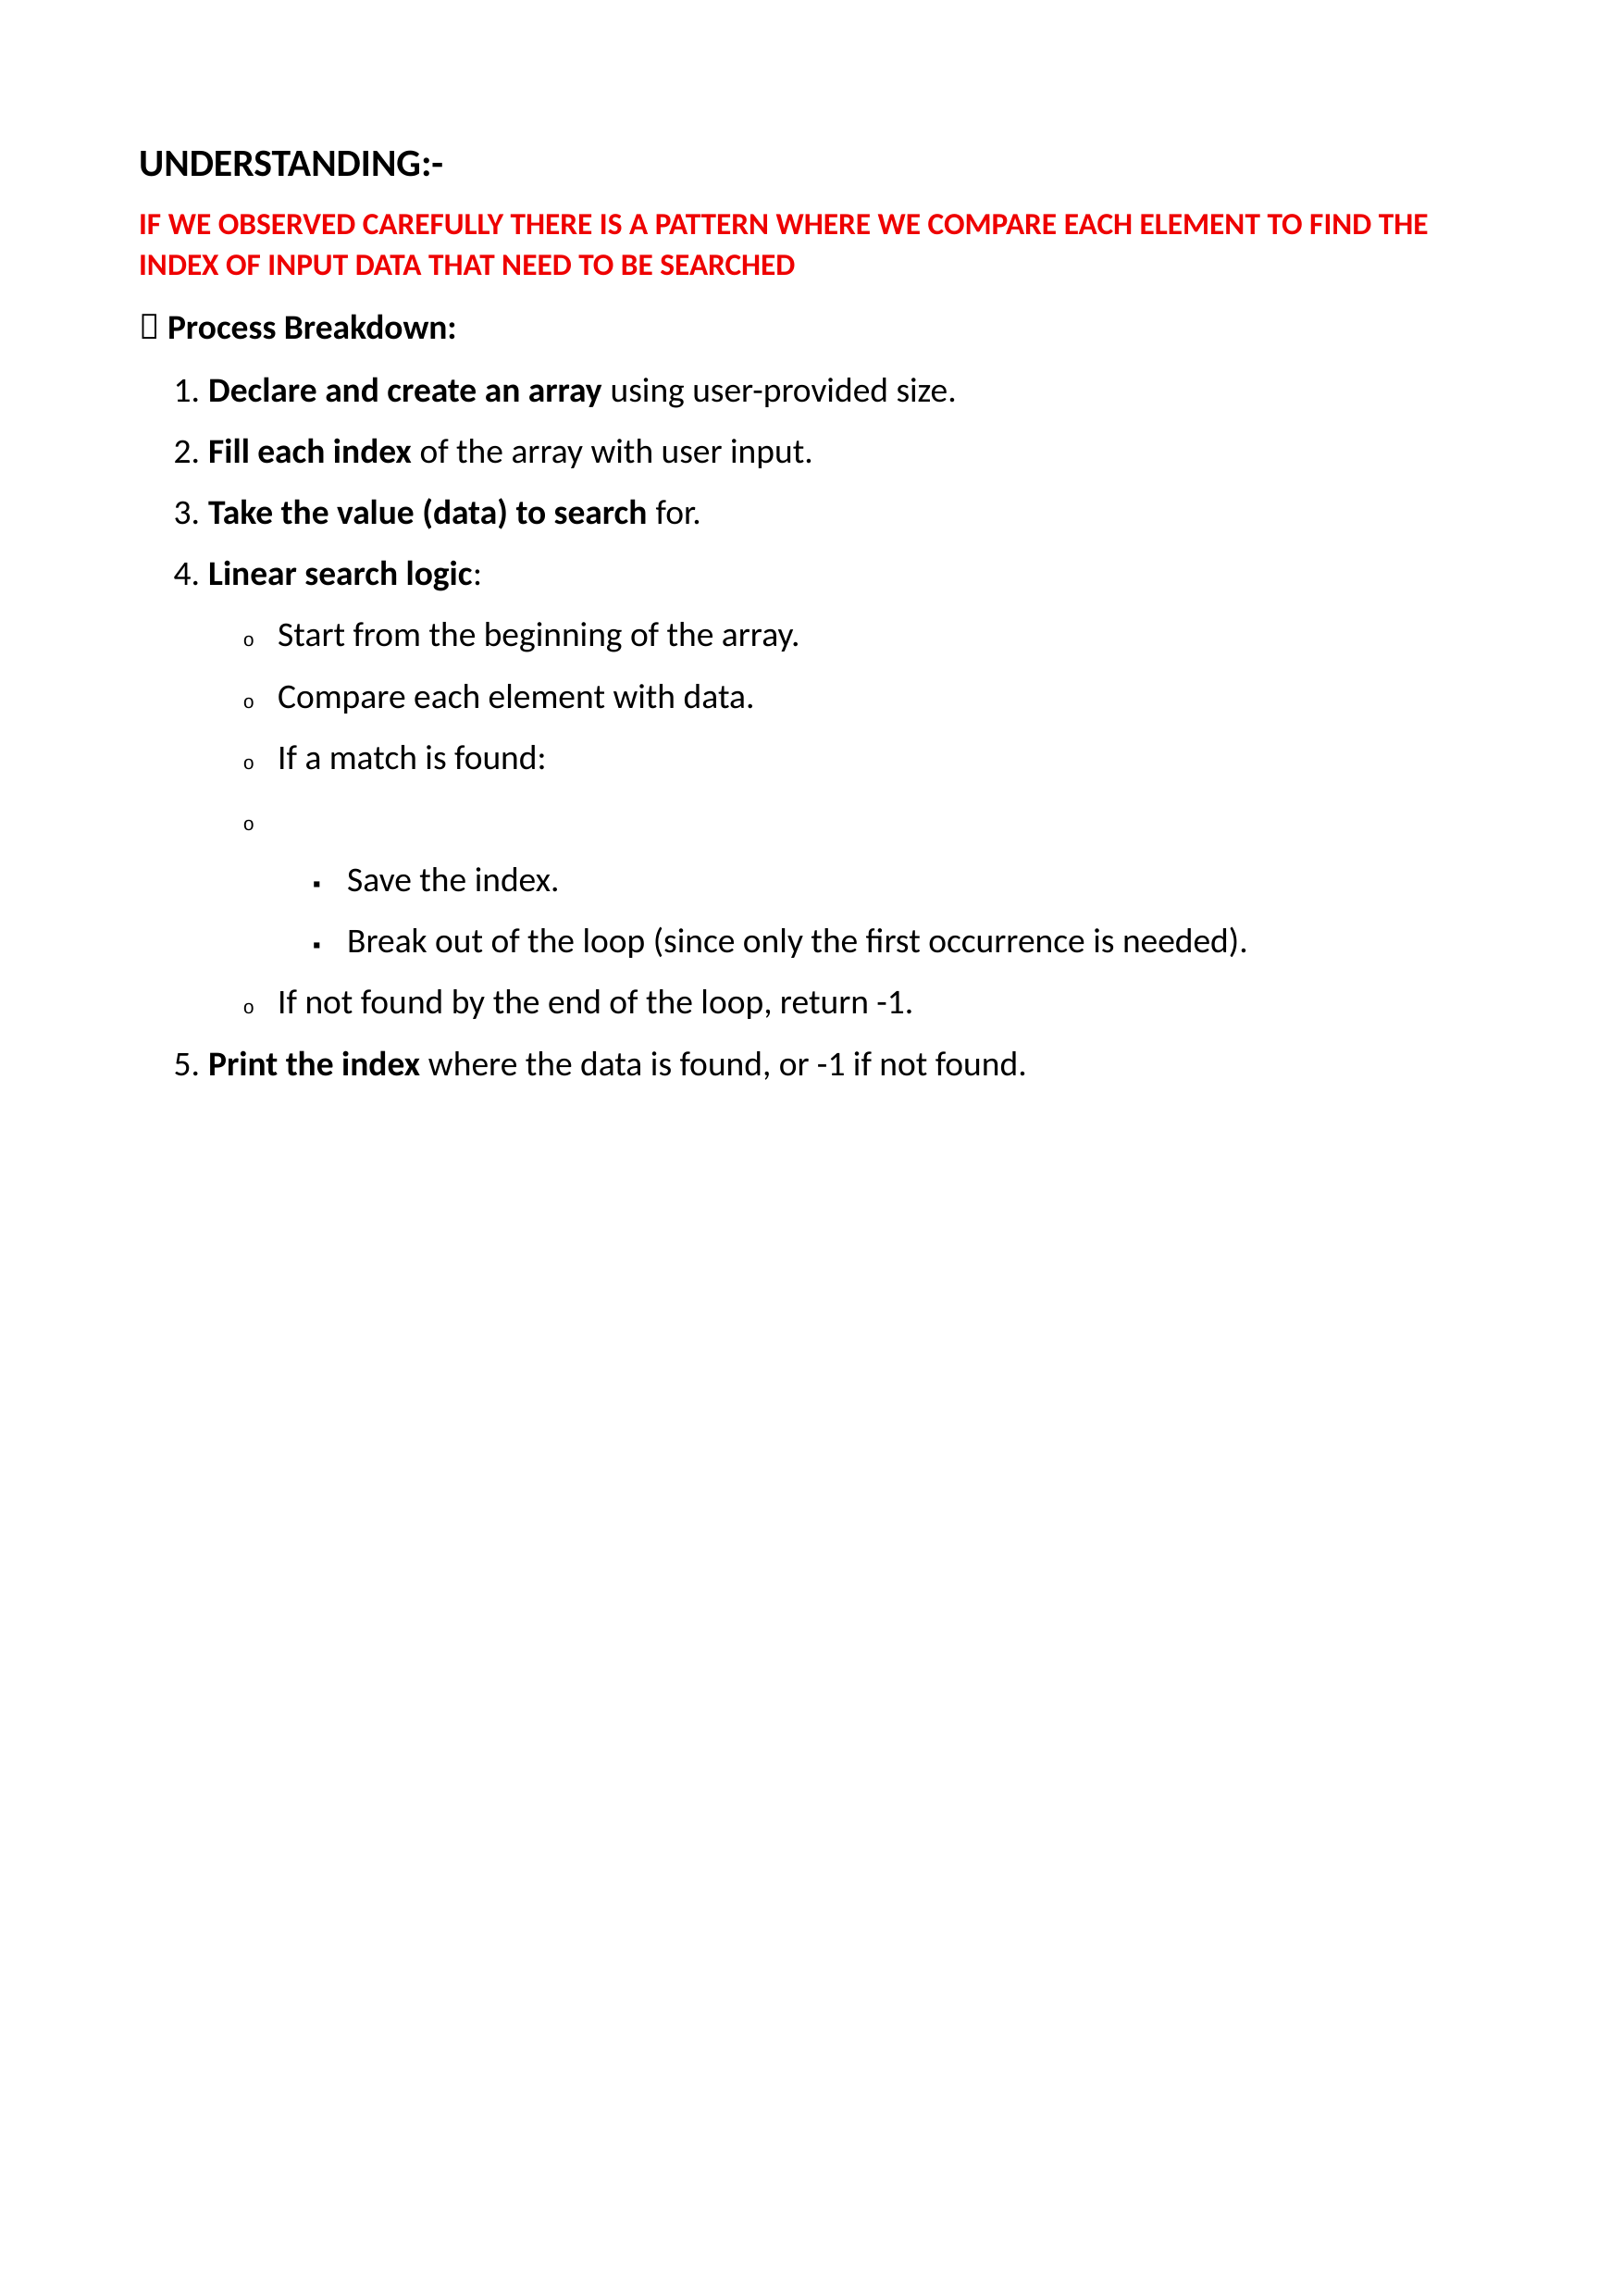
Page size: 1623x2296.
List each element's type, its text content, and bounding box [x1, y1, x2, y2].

list If a match is found: [242, 736, 1484, 778]
list Start from the beginning of the array. [242, 613, 1484, 655]
list Save the index. [312, 858, 1484, 900]
text 🔁 Process Breakdown: [139, 302, 1484, 349]
list Linear search logic: [173, 552, 1484, 594]
list Compare each element with data. [242, 675, 1484, 716]
list Take the value (data) to search for. [173, 490, 1484, 533]
list Declare and create an array using user-provided size. [173, 368, 1484, 411]
text IF WE OBSERVED CAREFULLY THERE IS A PATTERN WHERE WE COMPARE EACH ELEMENT TO FIND THE INDEX OF INPUT DATA THAT NEED TO BE SEARCHED [139, 205, 1484, 283]
text UNDERSTANDING:- [139, 139, 1484, 186]
list Fill each index of the array with user input. [173, 429, 1484, 472]
list If not found by the end of the loop, return -1. [242, 980, 1484, 1023]
list Print the index where the data is found, or -1 if not found. [173, 1042, 1484, 1084]
list Break out of the loop (since only the first occurrence is needed). [312, 919, 1484, 962]
